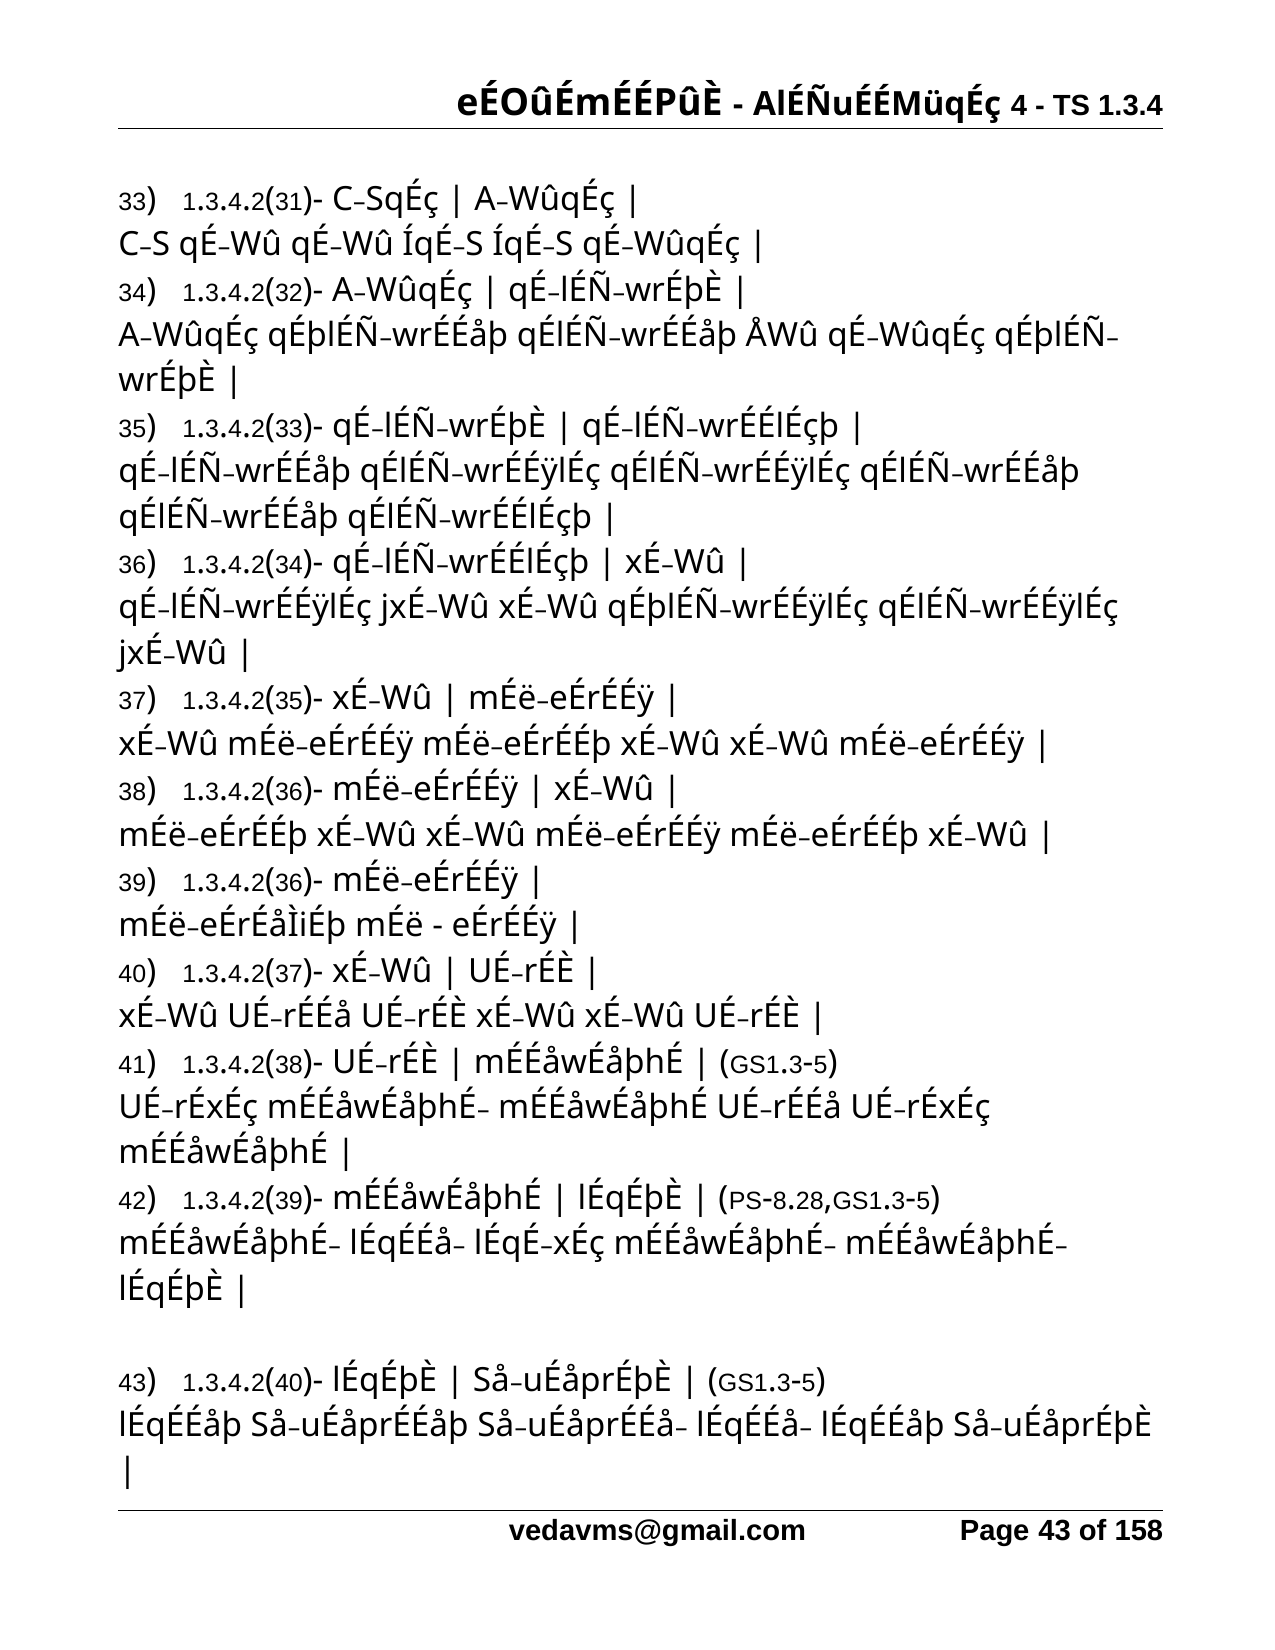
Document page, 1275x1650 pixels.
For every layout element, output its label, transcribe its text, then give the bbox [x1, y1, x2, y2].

text 37) 1.3.4.2(35)- xÉ–Wû | mÉë–eÉrÉÉÿ | [118, 674, 1163, 719]
text mÉë–eÉrÉåÌiÉþ mÉë - eÉrÉÉÿ | [118, 901, 1163, 947]
text 35) 1.3.4.2(33)- qÉ–lÉÑ–wrÉþÈ | qÉ–lÉÑ–wrÉÉlÉçþ | [118, 402, 1163, 447]
text 36) 1.3.4.2(34)- qÉ–lÉÑ–wrÉÉlÉçþ | xÉ–Wû | [118, 538, 1163, 583]
text A–WûqÉç qÉþlÉÑ–wrÉÉåþ qÉlÉÑ–wrÉÉåþ ÅWû qÉ–WûqÉç qÉþlÉÑ–wrÉþÈ | [118, 311, 1163, 402]
text mÉë–eÉrÉÉþ xÉ–Wû xÉ–Wû mÉë–eÉrÉÉÿ mÉë–eÉrÉÉþ xÉ–Wû | [118, 810, 1163, 856]
text lÉqÉÉåþ Så–uÉåprÉÉåþ Så–uÉåprÉÉå– lÉqÉÉå– lÉqÉÉåþ Så–uÉåprÉþÈ | [118, 1401, 1163, 1492]
text 43) 1.3.4.2(40)- lÉqÉþÈ | Så–uÉåprÉþÈ | (GS1.3-5) [118, 1355, 1163, 1401]
text 39) 1.3.4.2(36)- mÉë–eÉrÉÉÿ | [118, 856, 1163, 901]
text 38) 1.3.4.2(36)- mÉë–eÉrÉÉÿ | xÉ–Wû | [118, 765, 1163, 810]
text 34) 1.3.4.2(32)- A–WûqÉç | qÉ–lÉÑ–wrÉþÈ | [118, 265, 1163, 311]
text xÉ–Wû mÉë–eÉrÉÉÿ mÉë–eÉrÉÉþ xÉ–Wû xÉ–Wû mÉë–eÉrÉÉÿ | [118, 719, 1163, 765]
text mÉÉåwÉåþhÉ– lÉqÉÉå– lÉqÉ–xÉç mÉÉåwÉåþhÉ– mÉÉåwÉåþhÉ– lÉqÉþÈ | [118, 1219, 1163, 1310]
text 33) 1.3.4.2(31)- C–SqÉç | A–WûqÉç | [118, 174, 1163, 220]
text 42) 1.3.4.2(39)- mÉÉåwÉåþhÉ | lÉqÉþÈ | (PS-8.28,GS1.3-5) [118, 1174, 1163, 1219]
text 41) 1.3.4.2(38)- UÉ–rÉÈ | mÉÉåwÉåþhÉ | (GS1.3-5) [118, 1037, 1163, 1083]
text 40) 1.3.4.2(37)- xÉ–Wû | UÉ–rÉÈ | [118, 947, 1163, 992]
text qÉ–lÉÑ–wrÉÉÿlÉç jxÉ–Wû xÉ–Wû qÉþlÉÑ–wrÉÉÿlÉç qÉlÉÑ–wrÉÉÿlÉç jxÉ–Wû | [118, 583, 1163, 674]
text C–S qÉ–Wû qÉ–Wû ÍqÉ–S ÍqÉ–S qÉ–WûqÉç | [118, 220, 1163, 265]
text qÉ–lÉÑ–wrÉÉåþ qÉlÉÑ–wrÉÉÿlÉç qÉlÉÑ–wrÉÉÿlÉç qÉlÉÑ–wrÉÉåþ qÉlÉÑ–wrÉÉåþ qÉlÉÑ–wrÉÉlÉçþ | [118, 447, 1163, 538]
text xÉ–Wû UÉ–rÉÉå UÉ–rÉÈ xÉ–Wû xÉ–Wû UÉ–rÉÈ | [118, 992, 1163, 1037]
text UÉ–rÉxÉç mÉÉåwÉåþhÉ– mÉÉåwÉåþhÉ UÉ–rÉÉå UÉ–rÉxÉç mÉÉåwÉåþhÉ | [118, 1083, 1163, 1174]
